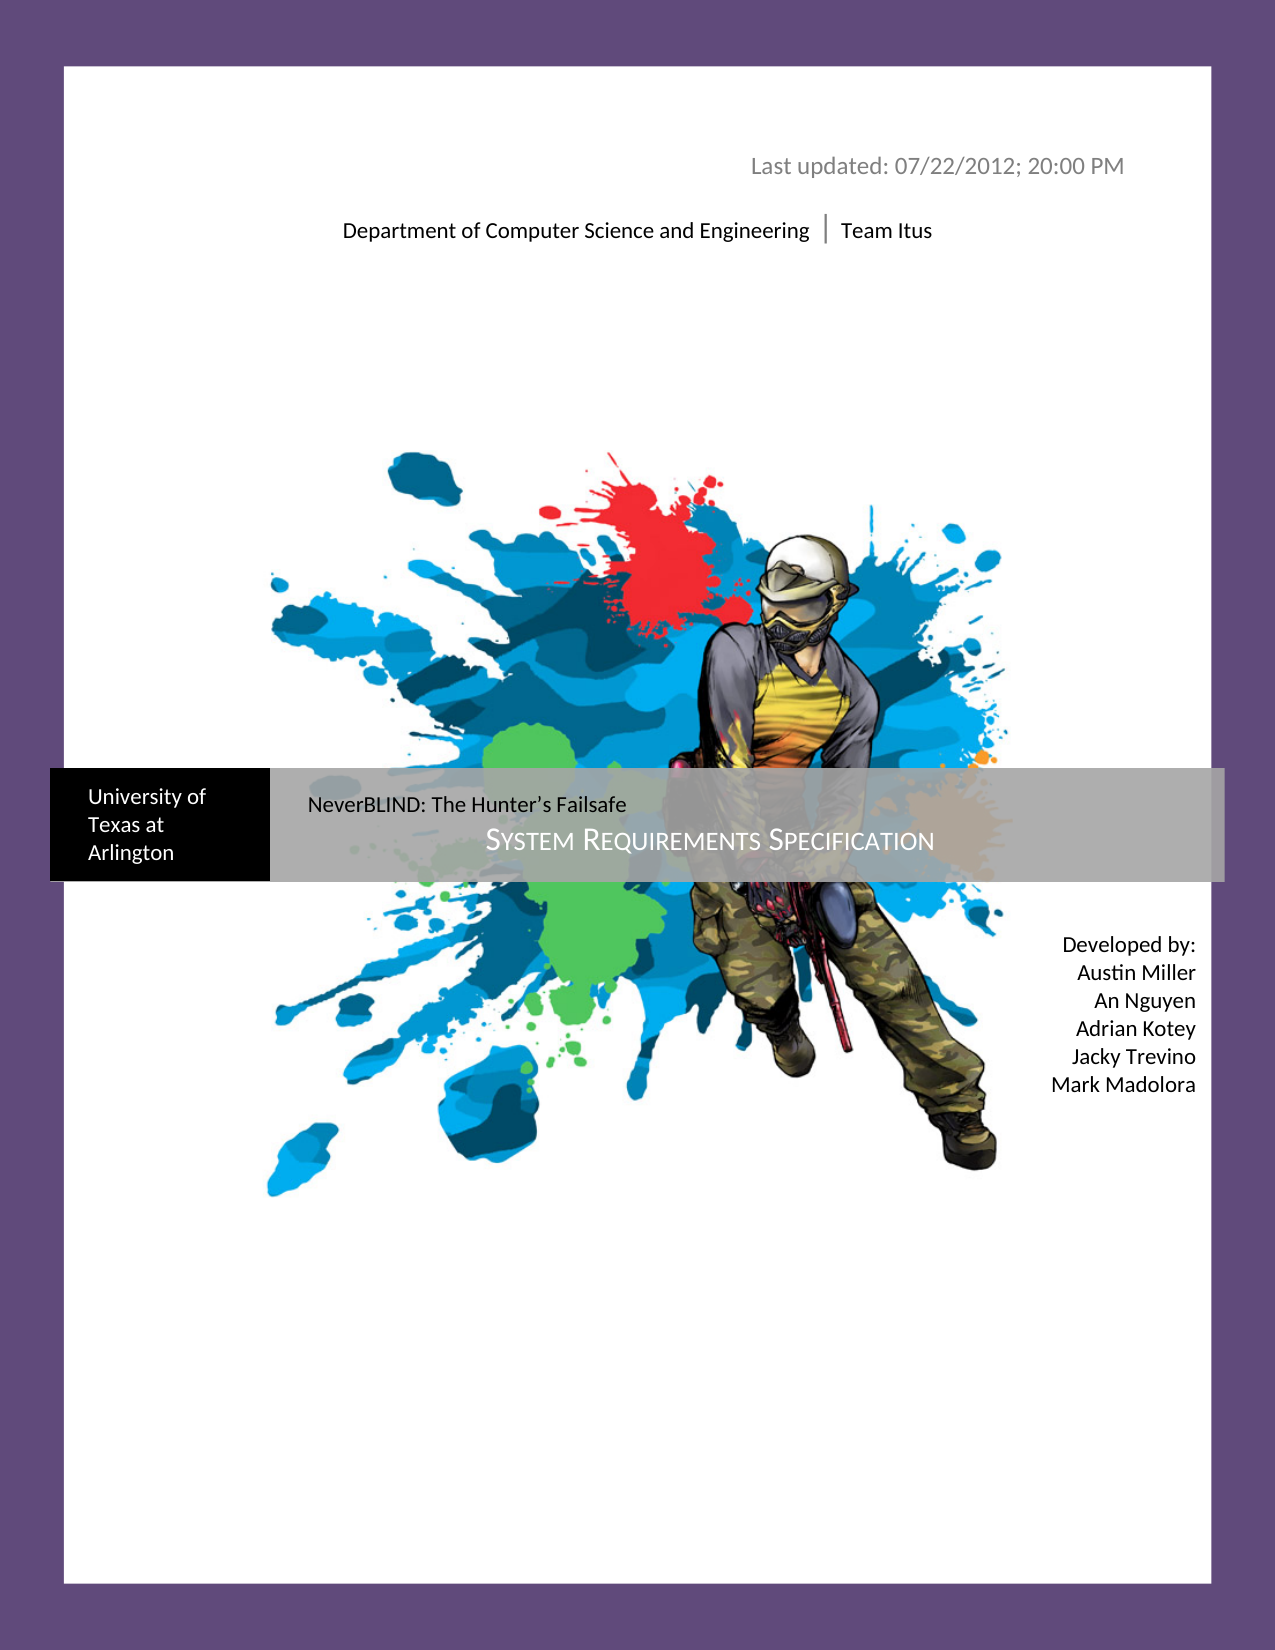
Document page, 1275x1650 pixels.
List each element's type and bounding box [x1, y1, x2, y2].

picture [450, 725, 465, 733]
picture [601, 579, 619, 588]
picture [262, 882, 1013, 1200]
picture [262, 450, 1013, 768]
picture [482, 723, 577, 768]
picture [608, 761, 621, 768]
picture [584, 581, 599, 585]
